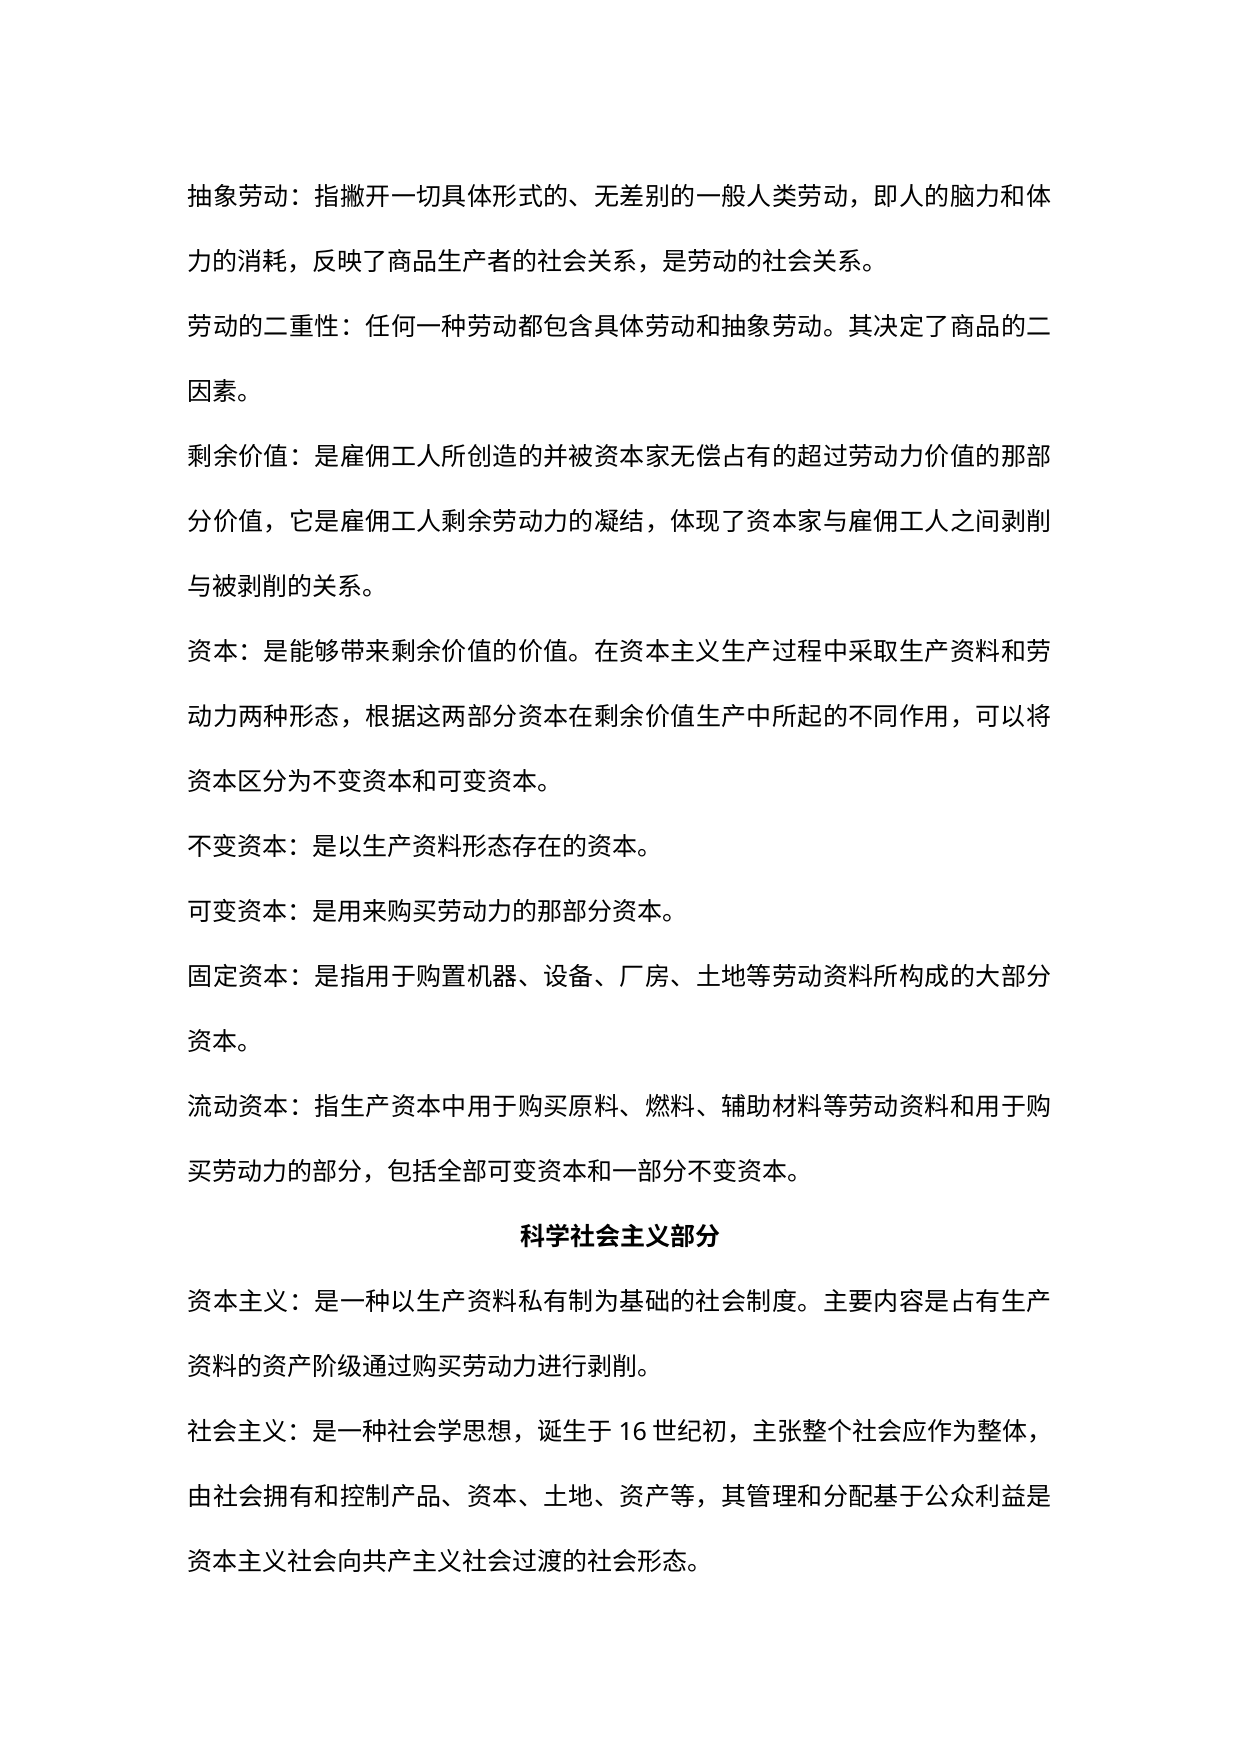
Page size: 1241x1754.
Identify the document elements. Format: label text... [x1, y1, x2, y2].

text 不变资本：是以生产资料形态存在的资本。 [187, 812, 1053, 877]
text 社会主义：是一种社会学思想，诞生于16世纪初，主张整个社会应作为整体，由社会拥有和控制产品、资本、土地、资产等，其管理和分配基于公众利益是资本主义社会向共产主义社会过渡的社会形态。 [187, 1397, 1053, 1592]
text 科学社会主义部分 [187, 1202, 1053, 1267]
text 资本主义：是一种以生产资料私有制为基础的社会制度。主要内容是占有生产资料的资产阶级通过购买劳动力进行剥削。 [187, 1267, 1053, 1397]
text 资本：是能够带来剩余价值的价值。在资本主义生产过程中采取生产资料和劳动力两种形态，根据这两部分资本在剩余价值生产中所起的不同作用，可以将资本区分为不变资本和可变资本。 [187, 617, 1053, 812]
text 可变资本：是用来购买劳动力的那部分资本。 [187, 877, 1053, 942]
text 剩余价值：是雇佣工人所创造的并被资本家无偿占有的超过劳动力价值的那部分价值，它是雇佣工人剩余劳动力的凝结，体现了资本家与雇佣工人之间剥削与被剥削的关系。 [187, 422, 1053, 617]
text 固定资本：是指用于购置机器、设备、厂房、土地等劳动资料所构成的大部分资本。 [187, 942, 1053, 1072]
text 流动资本：指生产资本中用于购买原料、燃料、辅助材料等劳动资料和用于购买劳动力的部分，包括全部可变资本和一部分不变资本。 [187, 1072, 1053, 1202]
text 抽象劳动：指撇开一切具体形式的、无差别的一般人类劳动，即人的脑力和体力的消耗，反映了商品生产者的社会关系，是劳动的社会关系。 [187, 162, 1053, 292]
text 劳动的二重性：任何一种劳动都包含具体劳动和抽象劳动。其决定了商品的二因素。 [187, 292, 1053, 422]
